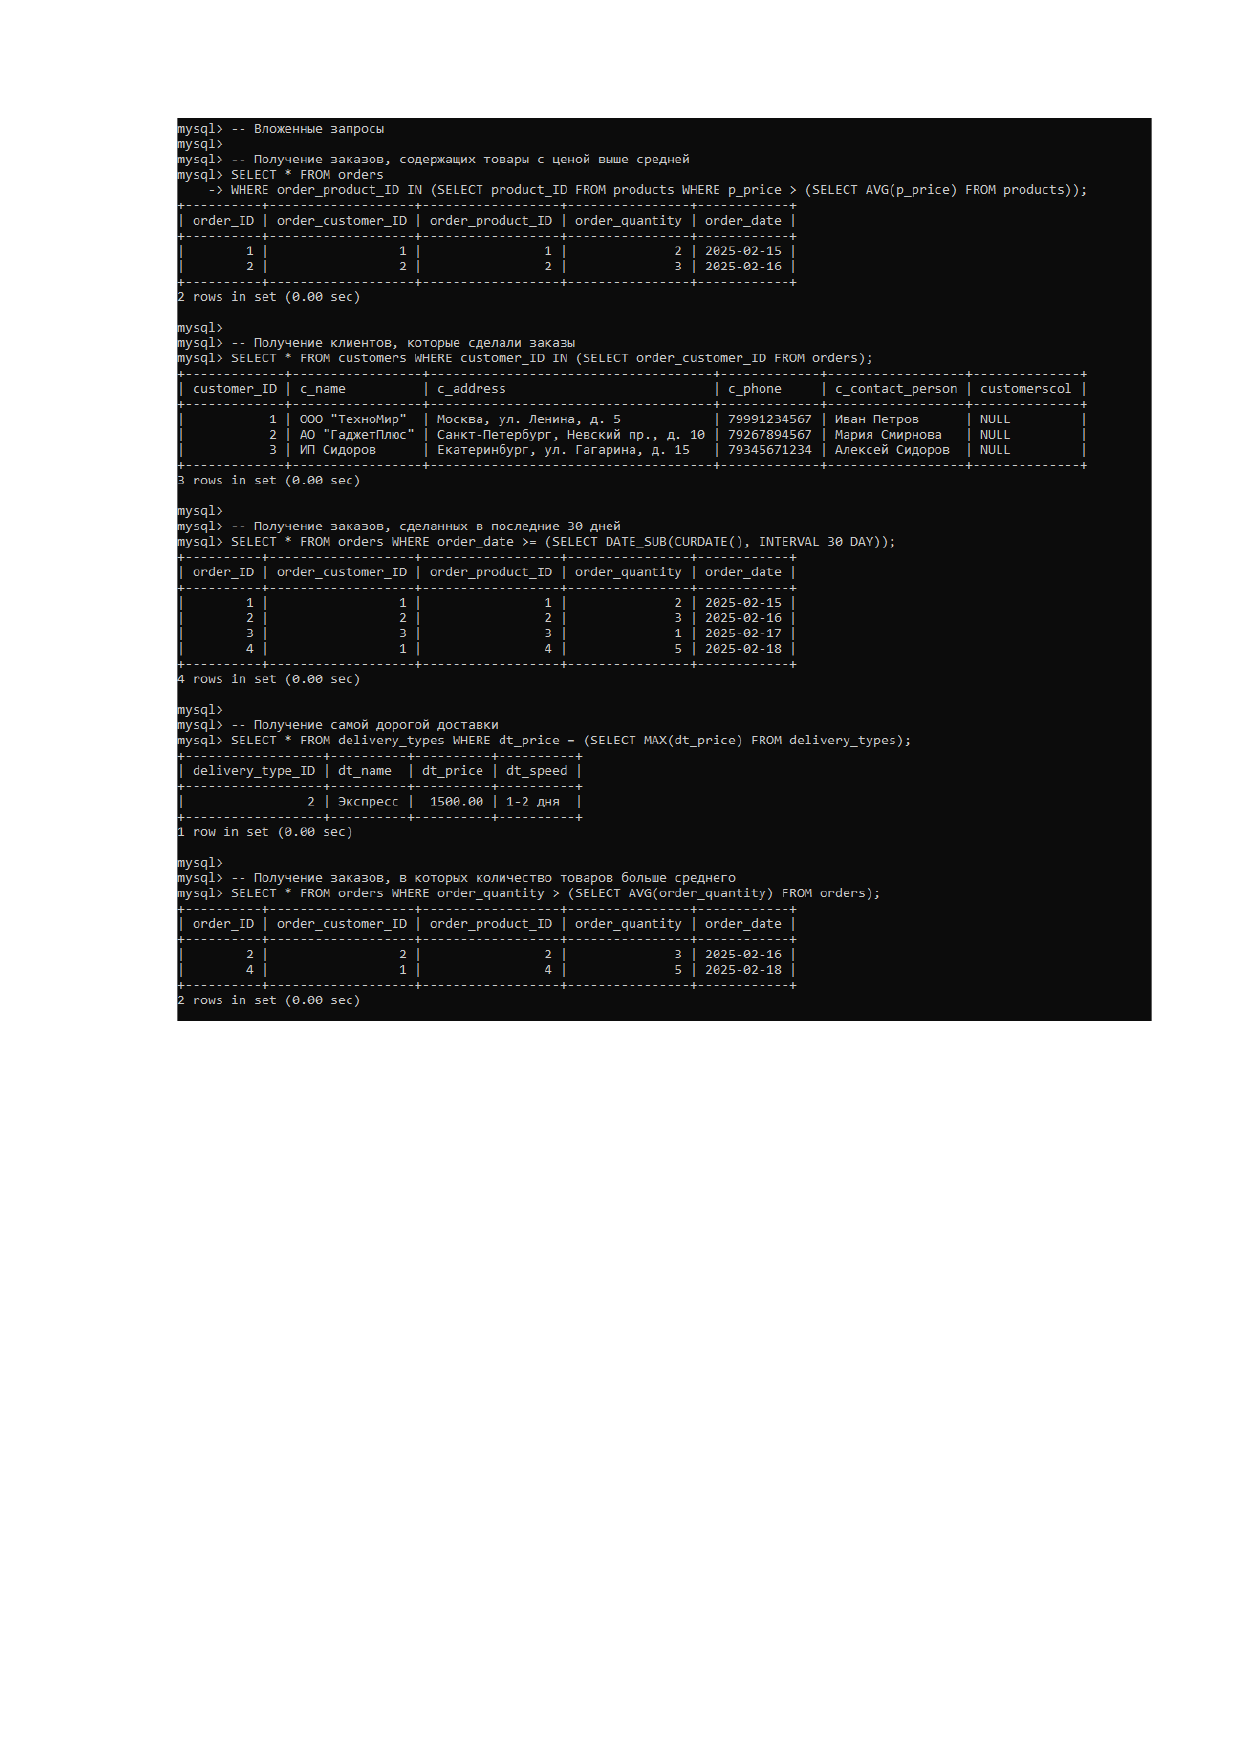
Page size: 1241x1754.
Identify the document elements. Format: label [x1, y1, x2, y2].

picture [177, 118, 1152, 1021]
